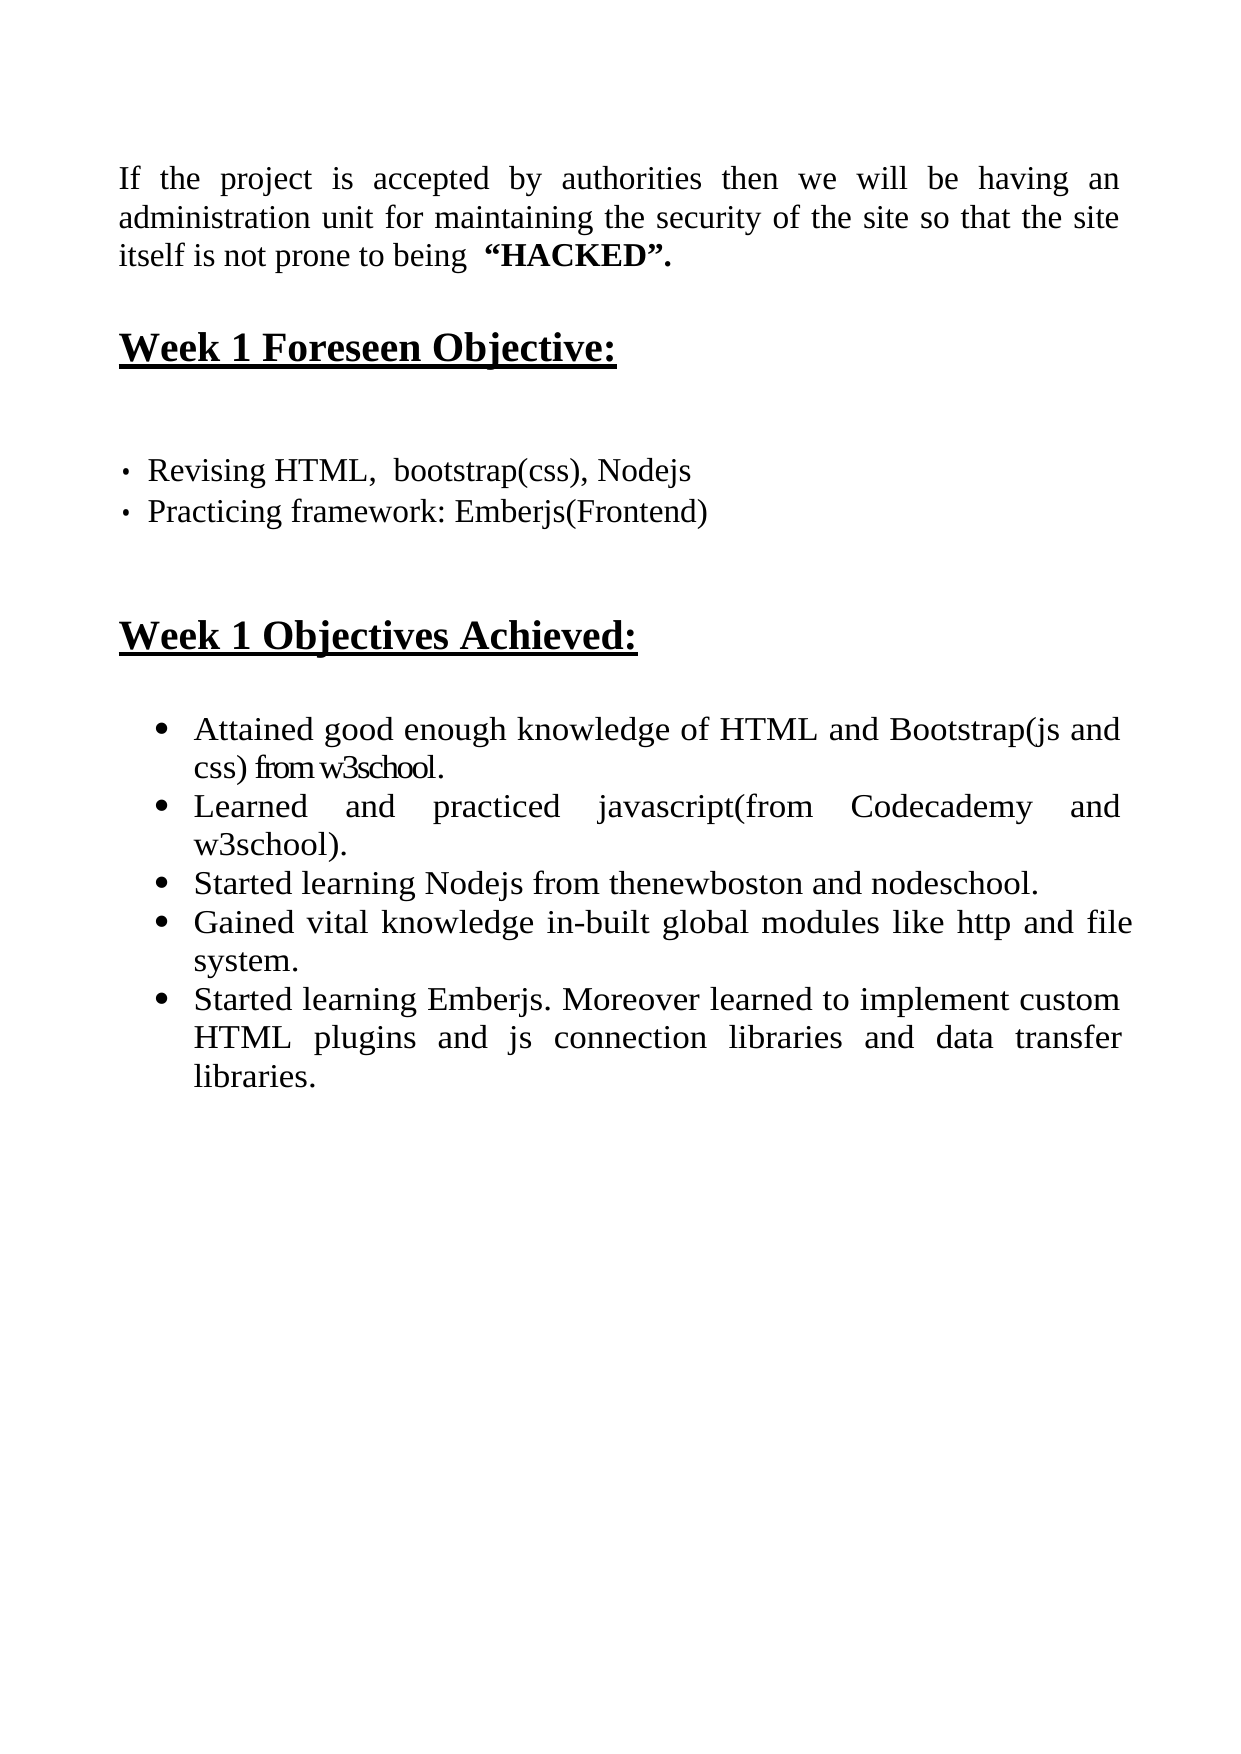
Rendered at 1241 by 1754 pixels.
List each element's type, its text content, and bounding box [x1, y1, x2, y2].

list Learned and practiced javascript(from Codecademy and w3school). [156, 786, 1122, 863]
list Revising HTML, bootstrap(css), Nodejs [118, 451, 1134, 490]
subtitle Week 1 Foreseen Objective: [118, 323, 1134, 371]
list Started learning Nodejs from thenewboston and nodeschool. [156, 863, 1134, 902]
list Practicing framework: Emberjs(Frontend) [118, 491, 1134, 530]
subtitle Week 1 Objectives Achieved: [118, 610, 1134, 658]
list Gained vital knowledge in-built global modules like http and file system. [156, 902, 1134, 979]
list Started learning Emberjs. Moreover learned to implement custom HTML plugins and js connection libraries and data transfer libraries. [156, 979, 1122, 1094]
list Attained good enough knowledge of HTML and Bootstrap(js and css) from w3school. [156, 709, 1122, 786]
text If the project is accepted by authorities then we will be having an administration unit for maintaining the security of the site so that the site itself is not prone to being “HACKED”. [118, 158, 1121, 273]
